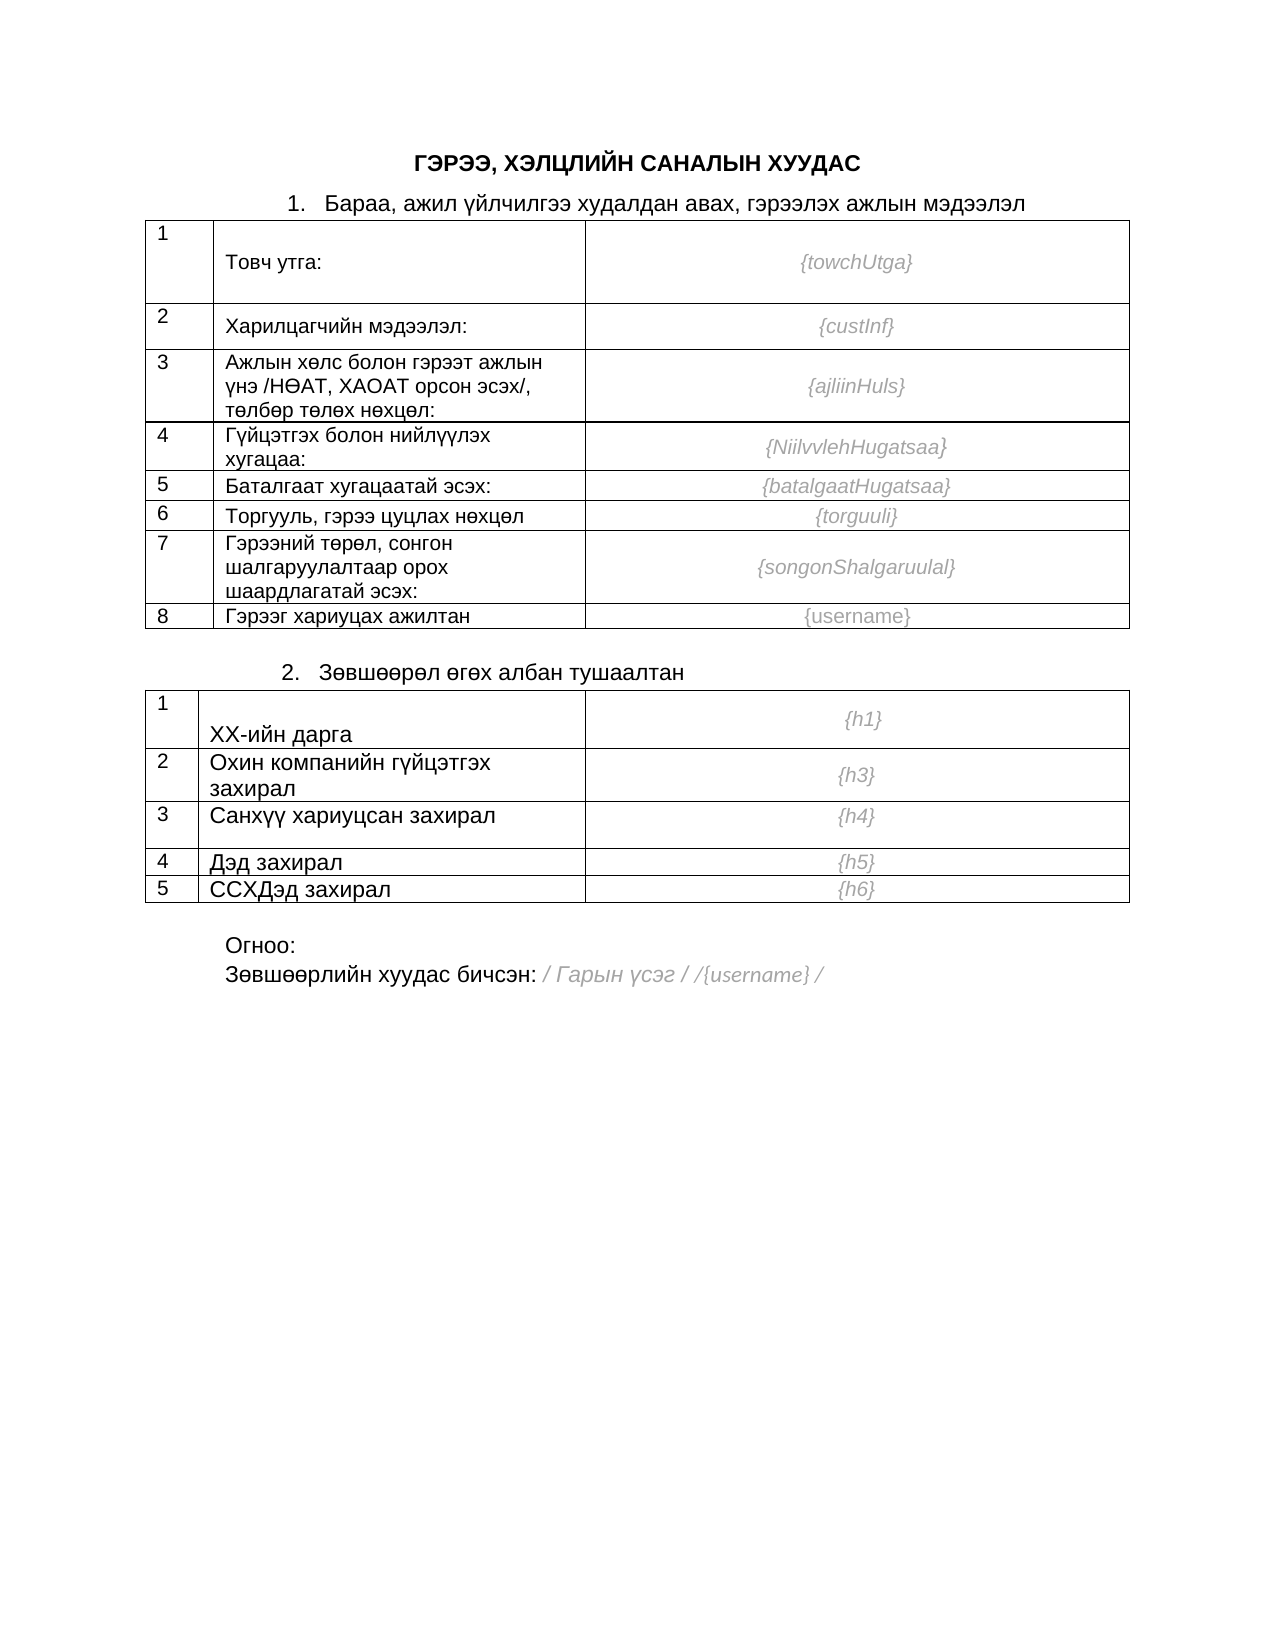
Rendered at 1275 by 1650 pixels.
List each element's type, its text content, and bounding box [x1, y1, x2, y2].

table_cell ССХДэд захирал [199, 876, 585, 902]
table_cell 4 [146, 423, 213, 470]
table_cell {songonShalgaruulal} [586, 531, 1129, 603]
table_header {towchUtga} [586, 221, 1129, 303]
table_cell 2 [146, 304, 213, 348]
table_cell {batalgaatHugatsaa} [586, 471, 1129, 500]
table_cell Торгууль, гэрээ цуцлах нөхцөл [214, 501, 585, 530]
table_cell Гүйцэтгэх болон нийлүүлэх хугацаа: [214, 423, 585, 470]
table_cell 8 [146, 604, 213, 628]
table_cell Гэрээг хариуцах ажилтан [214, 604, 585, 628]
list Зөвшөөрөл өгөх албан тушаалтан [281, 659, 1125, 686]
table_cell {h3} [586, 749, 1129, 801]
table_cell 5 [146, 876, 198, 902]
table_cell 4 [146, 849, 198, 875]
list Бараа, ажил үйлчилгээ худалдан авах, гэрээлэх ажлын мэдээлэл [187, 189, 1125, 216]
table_cell Ажлын хөлс болон гэрээт ажлын үнэ /НӨАТ, ХАОАТ орсон эсэх/, төлбөр төлөх нөхцөл: [214, 350, 585, 421]
table_cell {h5} [586, 849, 1129, 875]
table_cell {username} [586, 604, 1129, 628]
table_cell Санхүү хариуцсан захирал [199, 802, 585, 847]
table_cell {torguuli} [586, 501, 1129, 530]
table_header Товч утга: [214, 221, 585, 303]
text Огноо: [150, 932, 1125, 958]
table_cell {h6} [586, 876, 1129, 902]
table_cell Гэрээний төрөл, сонгон шалгаруулалтаар орох шаардлагатай эсэх: [214, 531, 585, 603]
table_cell Охин компанийн гүйцэтгэх захирал [199, 749, 585, 801]
table_cell 5 [146, 471, 213, 500]
text ГЭРЭЭ, ХЭЛЦЛИЙН САНАЛЫН ХУУДАС [150, 150, 1125, 176]
table_cell Харилцагчийн мэдээлэл: [214, 304, 585, 348]
table_header {h1} [586, 691, 1129, 747]
table_header 1 [146, 221, 213, 303]
table_header ХХ-ийн дарга [199, 691, 585, 747]
table_cell {ajliinHuls} [586, 350, 1129, 421]
table_header 1 [146, 691, 198, 747]
table_cell 6 [146, 501, 213, 530]
table_cell {custInf} [586, 304, 1129, 348]
table_cell 2 [146, 749, 198, 801]
table_cell 3 [146, 350, 213, 421]
table_cell 3 [146, 802, 198, 847]
table_cell {NiilvvlehHugatsaa} [586, 423, 1129, 470]
table_cell {h4} [586, 802, 1129, 847]
table_cell 7 [146, 531, 213, 603]
text Зөвшөөрлийн хуудас бичсэн: / Гарын үсэг / /{username} / [150, 960, 1125, 988]
table_cell Баталгаат хугацаатай эсэх: [214, 471, 585, 500]
table_cell Дэд захирал [199, 849, 585, 875]
